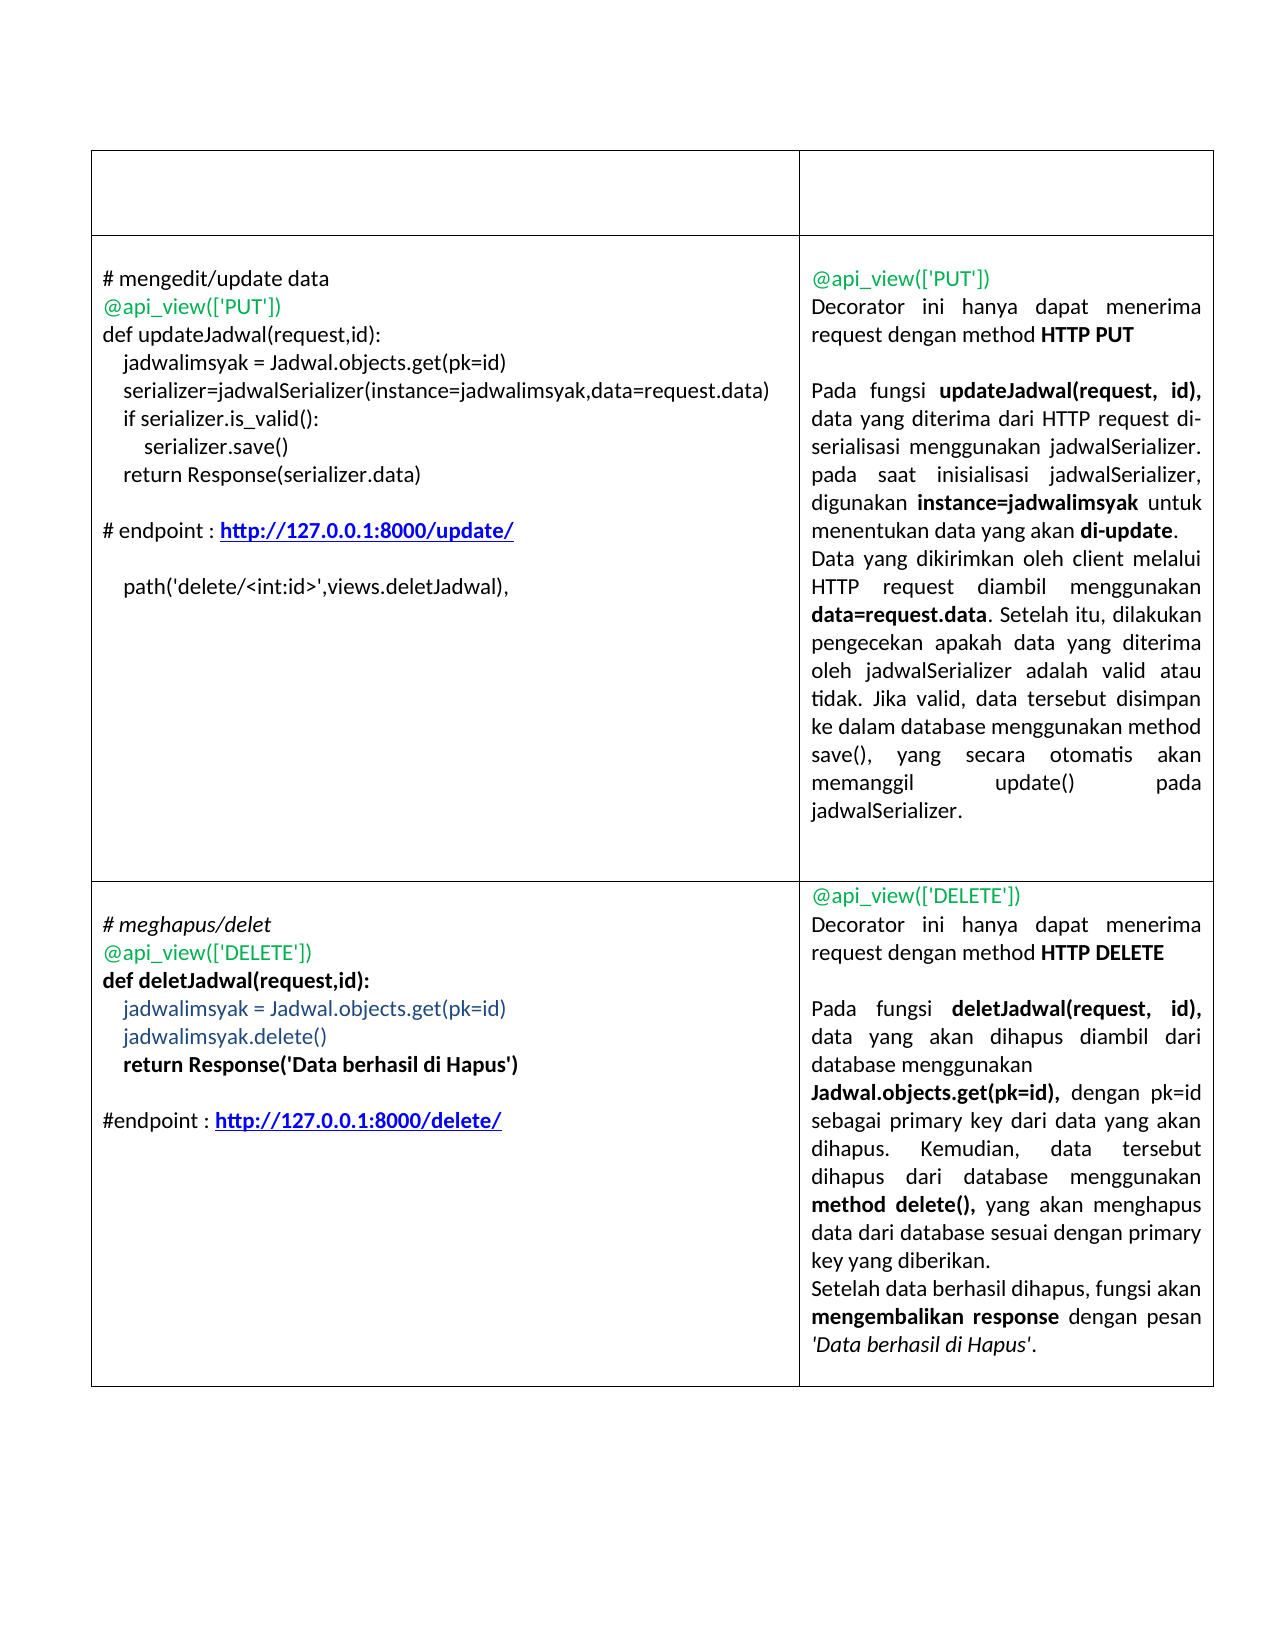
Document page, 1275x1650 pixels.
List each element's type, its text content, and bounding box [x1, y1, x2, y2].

table_cell # mengedit/update data @api_view(['PUT']) def updateJadwal(request,id): jadwalimsyak = Jadwal.objects.get(pk=id) serializer=jadwalSerializer(instance=jadwalimsyak,data=request.data) if serializer.is_valid(): serializer.save() return Response(serializer.data) # endpoint : http://127.0.0.1:8000/update/ path('delete/<int:id>',views.deletJadwal), [92, 236, 799, 881]
table_cell # meghapus/delet @api_view(['DELETE']) def deletJadwal(request,id): jadwalimsyak = Jadwal.objects.get(pk=id) jadwalimsyak.delete() return Response('Data berhasil di Hapus') #endpoint : http://127.0.0.1:8000/delete/ [92, 882, 799, 1386]
table_cell @api_view(['PUT']) Decorator ini hanya dapat menerima request dengan method HTTP PUT Pada fungsi updateJadwal(request, id), data yang diterima dari HTTP request di-serialisasi menggunakan jadwalSerializer. pada saat inisialisasi jadwalSerializer, digunakan instance=jadwalimsyak untuk menentukan data yang akan di-update. Data yang dikirimkan oleh client melalui HTTP request diambil menggunakan data=request.data. Setelah itu, dilakukan pengecekan apakah data yang diterima oleh jadwalSerializer adalah valid atau tidak. Jika valid, data tersebut disimpan ke dalam database menggunakan method save(), yang secara otomatis akan memanggil update() pada jadwalSerializer. [800, 236, 1213, 881]
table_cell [800, 151, 1213, 235]
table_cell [92, 151, 799, 235]
table_cell @api_view(['DELETE']) Decorator ini hanya dapat menerima request dengan method HTTP DELETE Pada fungsi deletJadwal(request, id), data yang akan dihapus diambil dari database menggunakan Jadwal.objects.get(pk=id), dengan pk=id sebagai primary key dari data yang akan dihapus. Kemudian, data tersebut dihapus dari database menggunakan method delete(), yang akan menghapus data dari database sesuai dengan primary key yang diberikan. Setelah data berhasil dihapus, fungsi akan mengembalikan response dengan pesan 'Data berhasil di Hapus'. [800, 882, 1213, 1386]
